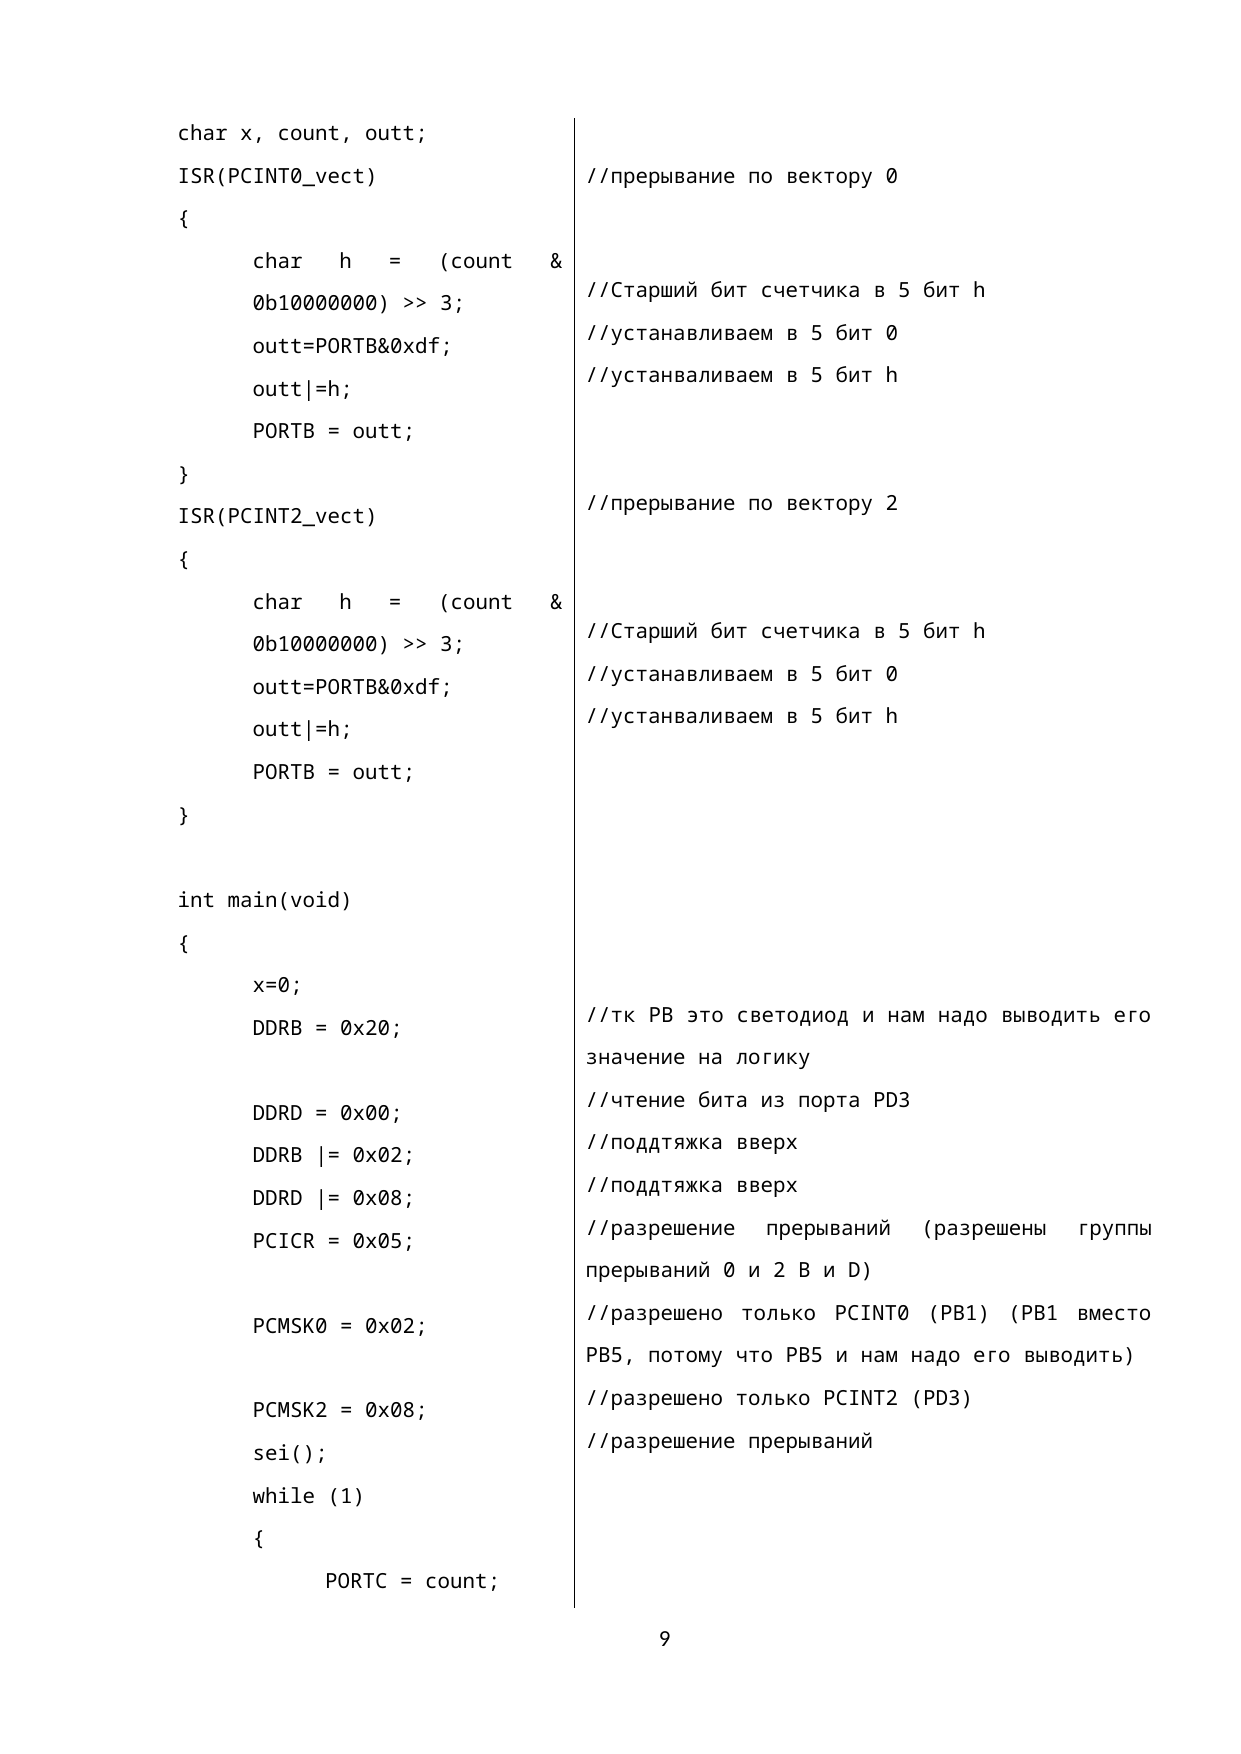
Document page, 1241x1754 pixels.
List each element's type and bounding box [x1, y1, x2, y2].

table_header [575, 118, 1163, 1608]
table_header [166, 118, 574, 1608]
